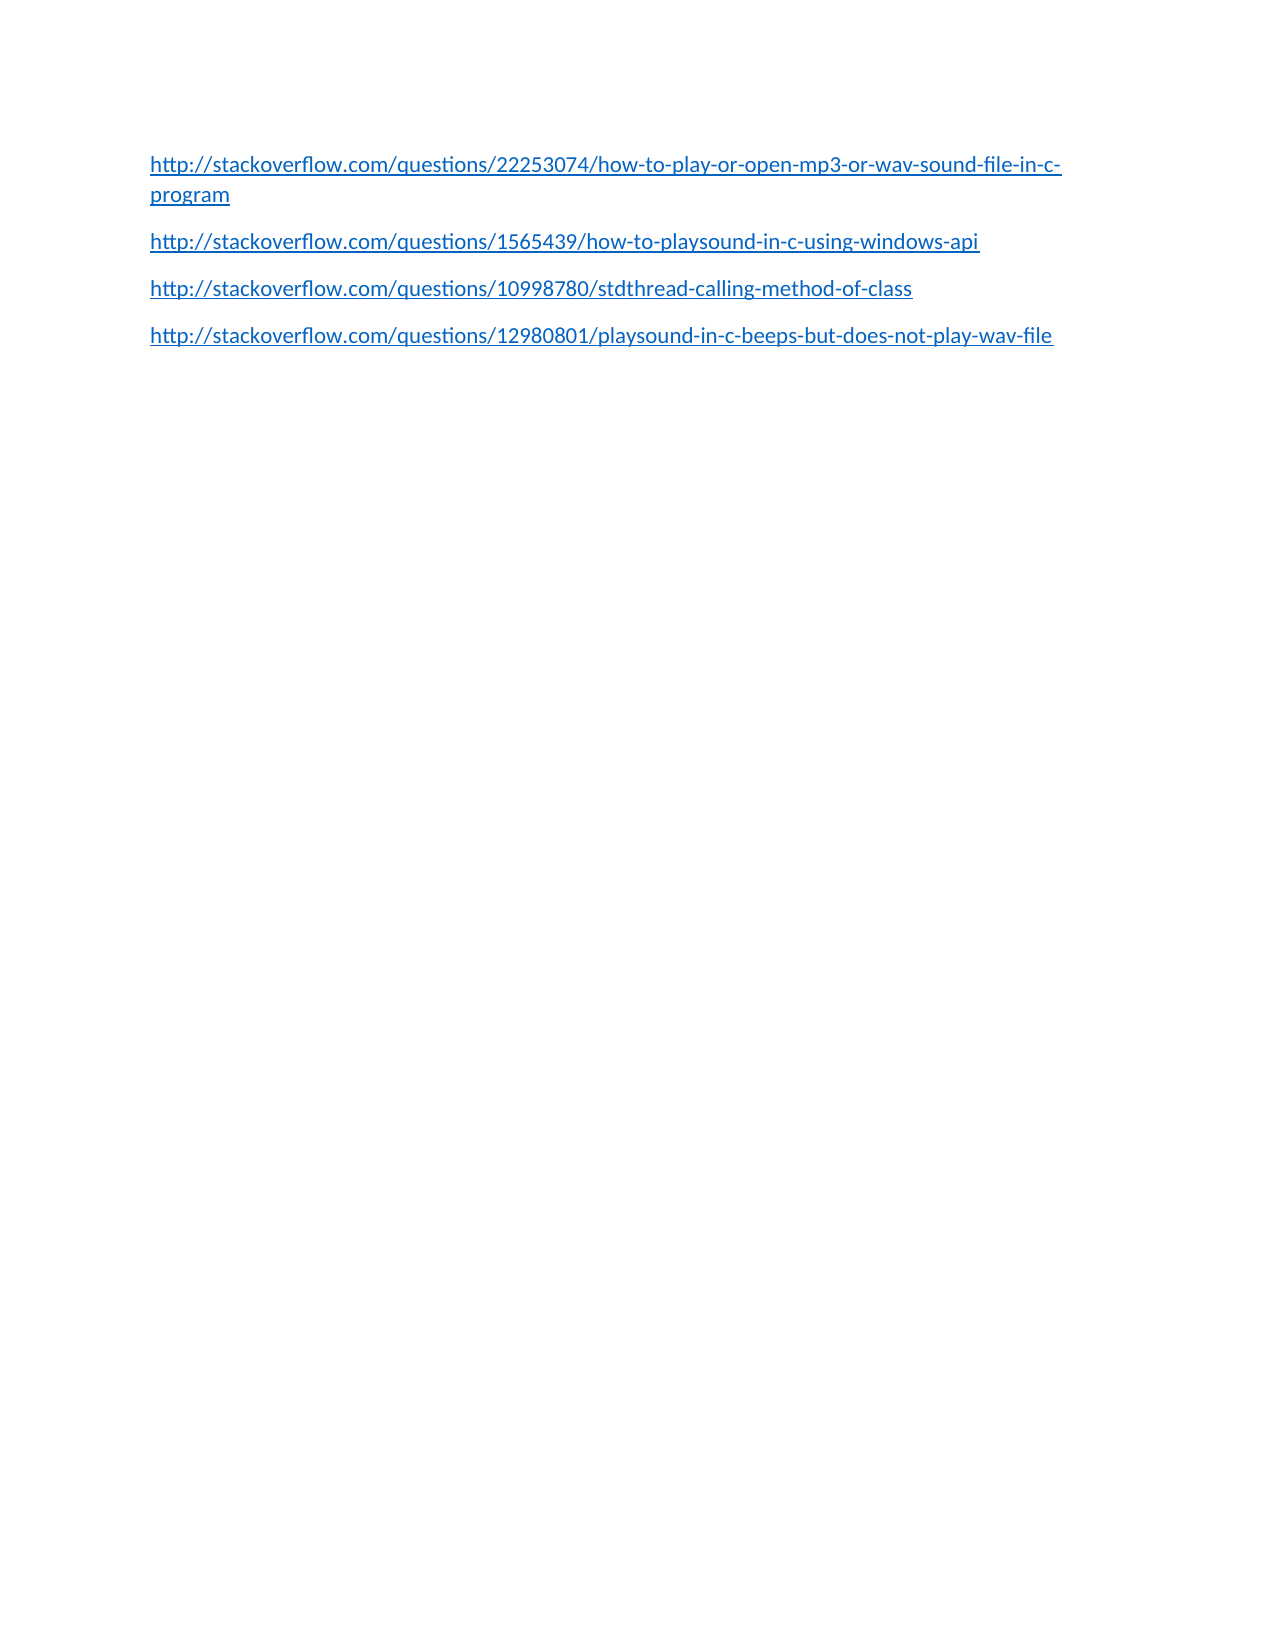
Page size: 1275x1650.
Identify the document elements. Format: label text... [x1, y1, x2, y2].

text http://stackoverflow.com/questions/1565439/how-to-playsound-in-c-using-windows-api [150, 227, 1125, 255]
text http://stackoverflow.com/questions/12980801/playsound-in-c-beeps-but-does-not-play-wav-file [150, 321, 1125, 349]
text http://stackoverflow.com/questions/10998780/stdthread-calling-method-of-class [150, 274, 1125, 302]
text http://stackoverflow.com/questions/22253074/how-to-play-or-open-mp3-or-wav-sound-file-in-c-program [150, 150, 1125, 208]
